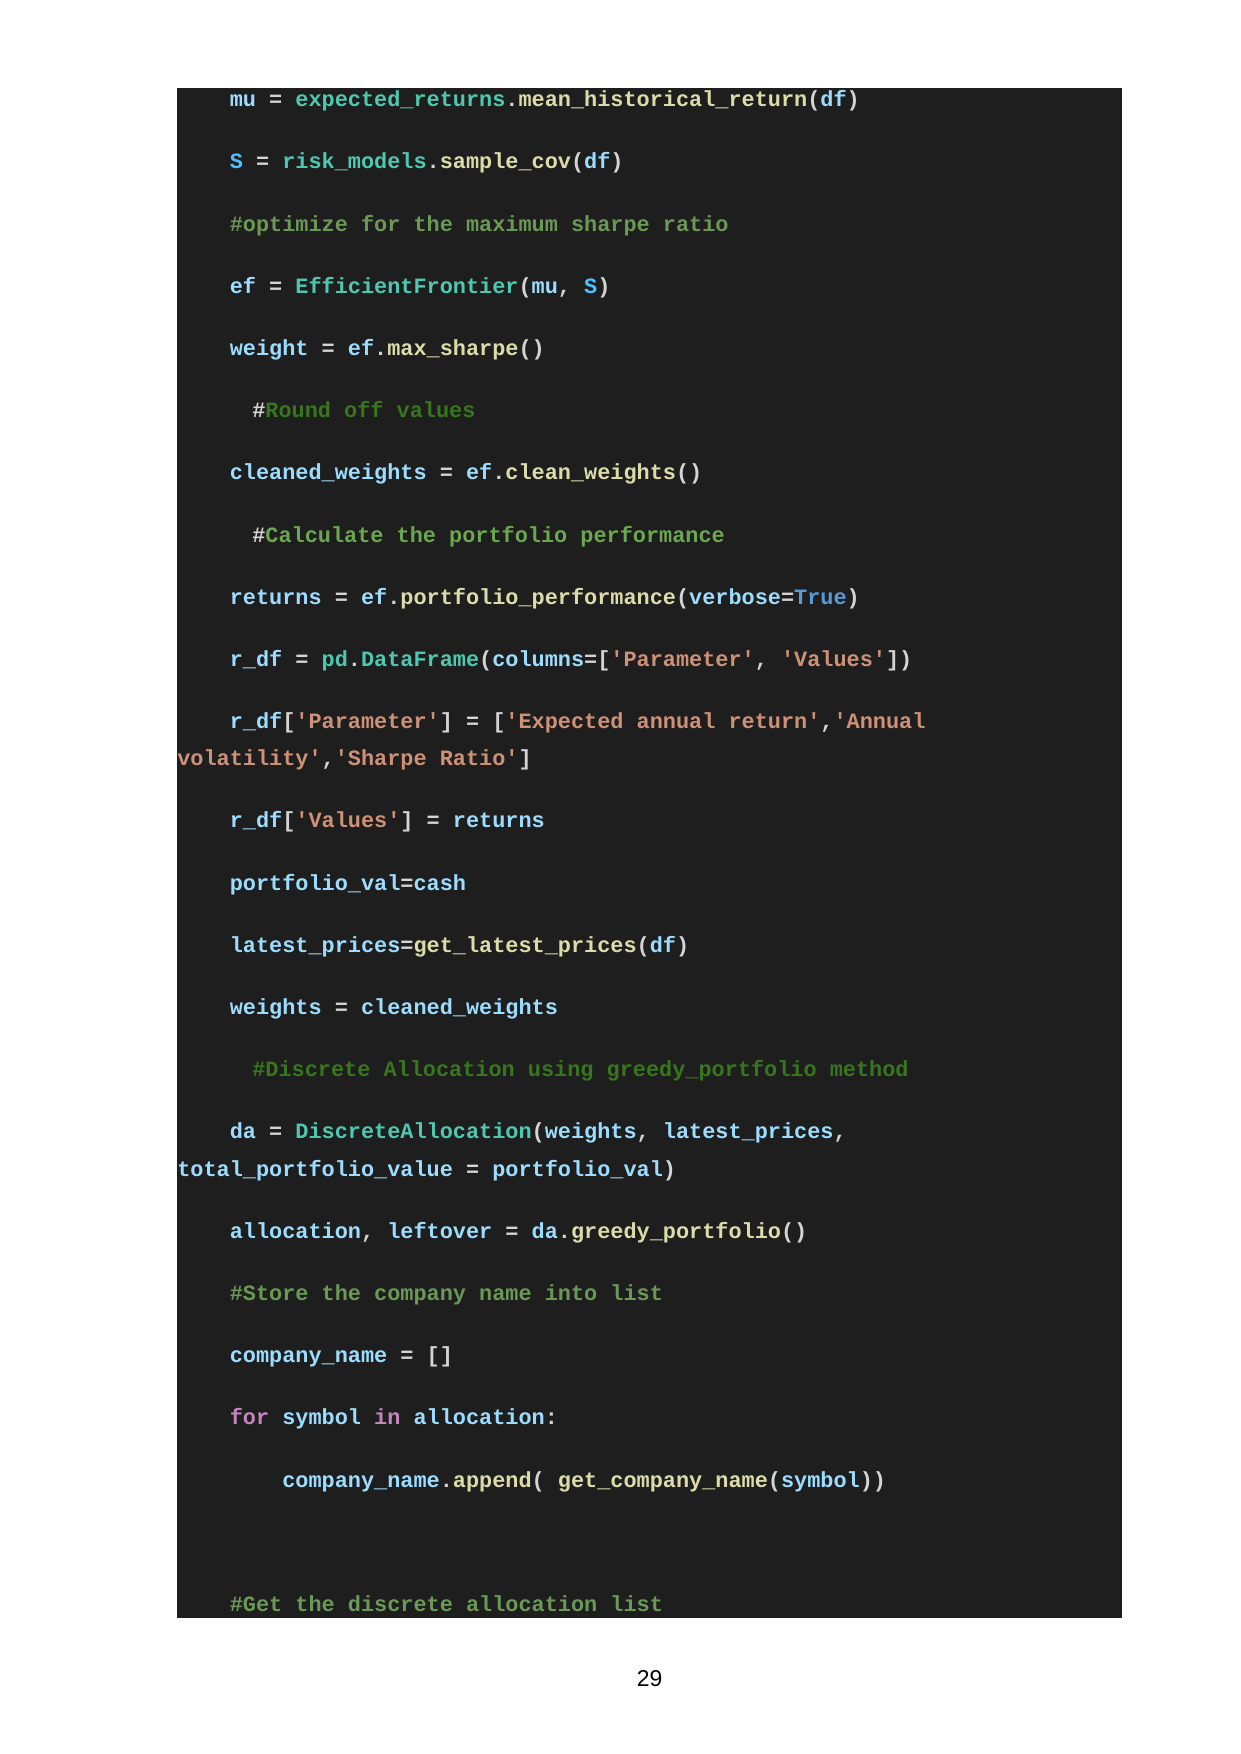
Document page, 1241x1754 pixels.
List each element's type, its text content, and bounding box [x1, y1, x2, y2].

text ef = EfficientFrontier(mu, S) [177, 275, 1122, 300]
text mu = expected_returns.mean_historical_return(df) [177, 88, 1122, 113]
text S = risk_models.sample_cov(df) [177, 151, 1122, 175]
text #Get the discrete allocation list [177, 1593, 1122, 1618]
text company_name = [] [177, 1344, 1122, 1369]
text cleaned_weights = ef.clean_weights() [177, 462, 1122, 486]
text da = DiscreteAllocation(weights, latest_prices, total_portfolio_value = portfolio_val) [177, 1121, 1122, 1183]
text weights = cleaned_weights [177, 996, 1122, 1021]
text r_df['Values'] = returns [177, 810, 1122, 834]
text #Discrete Allocation using greedy_portfolio method [177, 1058, 1122, 1083]
text latest_prices=get_latest_prices(df) [177, 934, 1122, 959]
text #Store the company name into list [177, 1282, 1122, 1307]
text #Calculate the portfolio performance [177, 524, 1122, 548]
text portfolio_val=cash [177, 872, 1122, 897]
text company_name.append( get_company_name(symbol)) [177, 1469, 1122, 1493]
text weight = ef.max_sharpe() [177, 337, 1122, 362]
text r_df['Parameter'] = ['Expected annual return','Annual volatility','Sharpe Ratio'] [177, 710, 1122, 772]
text r_df = pd.DataFrame(columns=['Parameter', 'Values']) [177, 648, 1122, 673]
text returns = ef.portfolio_performance(verbose=True) [177, 586, 1122, 611]
text allocation, leftover = da.greedy_portfolio() [177, 1220, 1122, 1245]
text for symbol in allocation: [177, 1407, 1122, 1431]
text #optimize for the maximum sharpe ratio [177, 213, 1122, 238]
text #Round off values [177, 399, 1122, 424]
